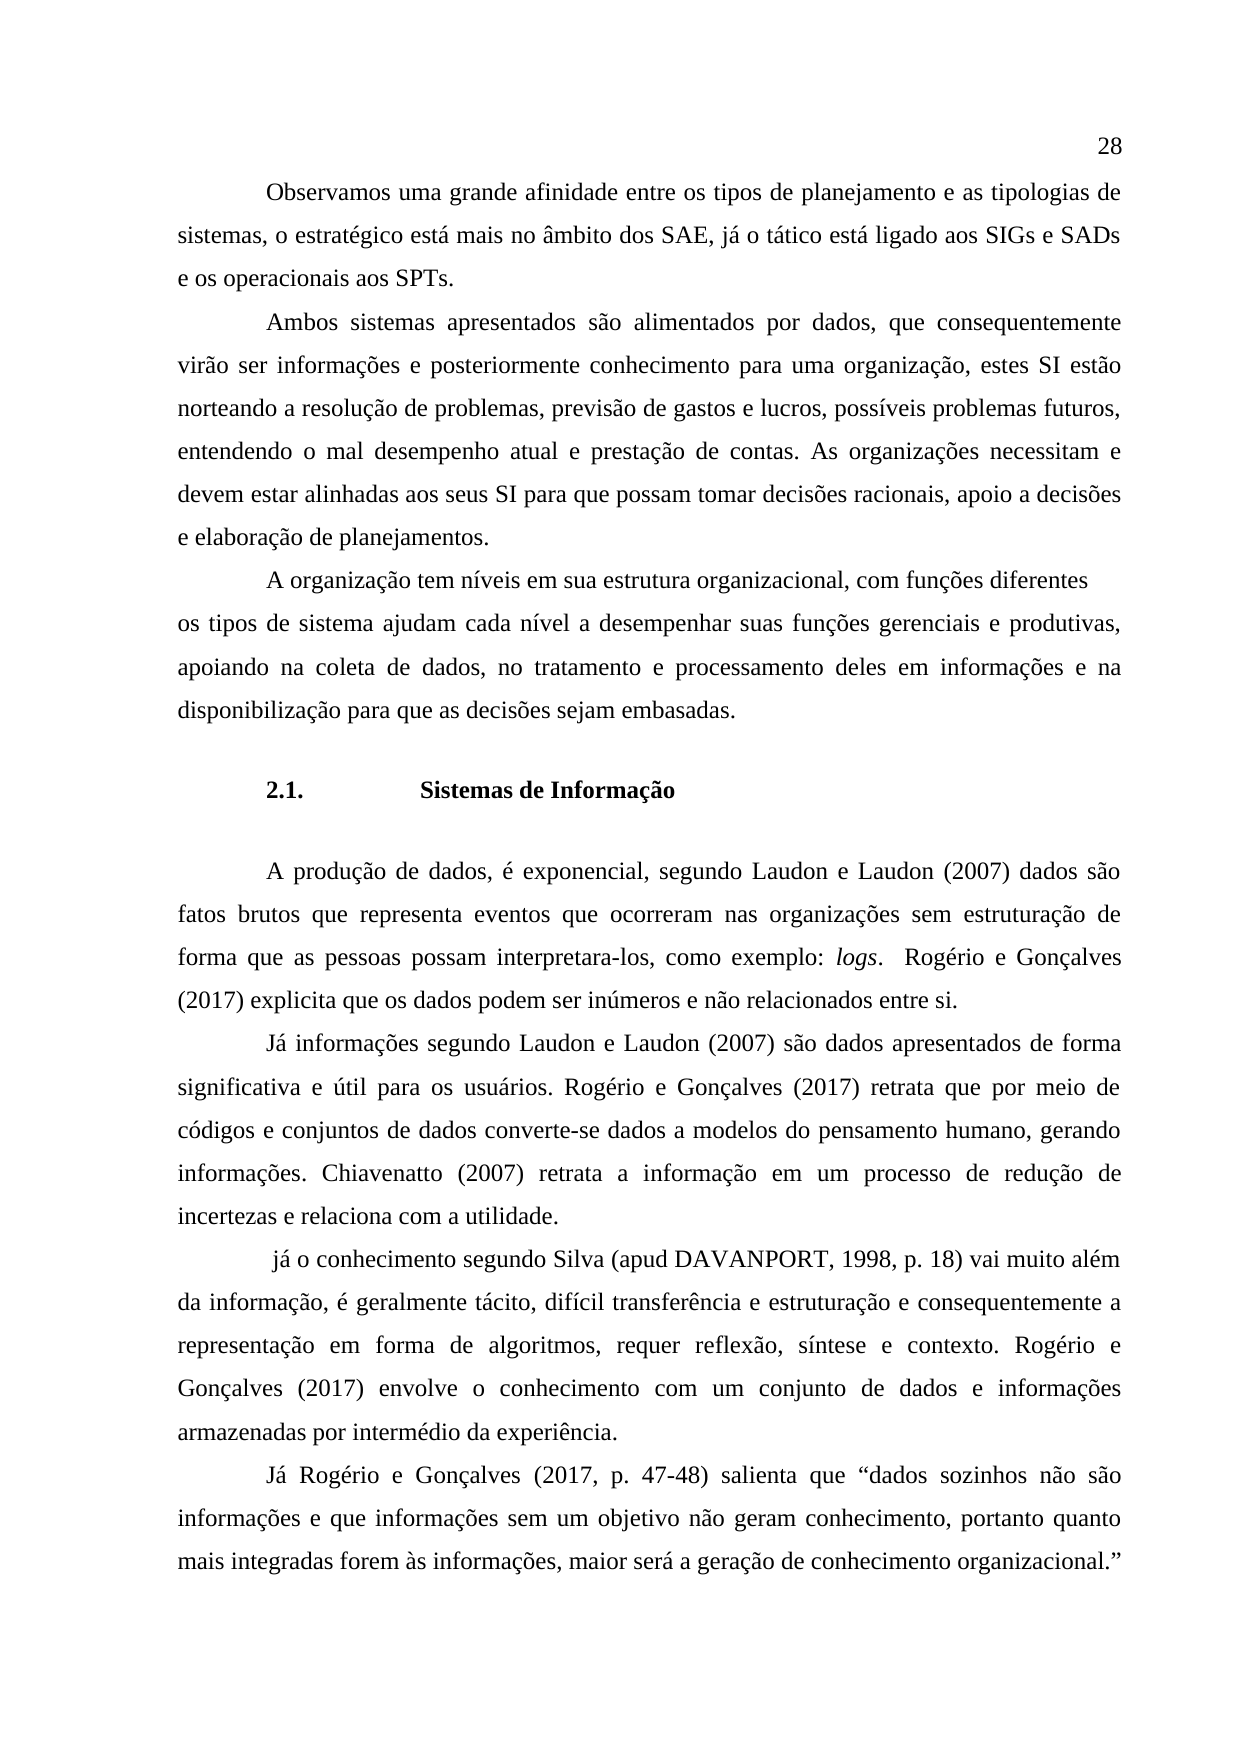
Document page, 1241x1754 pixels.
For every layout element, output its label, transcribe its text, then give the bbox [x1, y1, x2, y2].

text Observamos uma grande afinidade entre os tipos de planejamento e as tipologias de sistemas, o estratégico está mais no âmbito dos SAE, já o tático está ligado aos SIGs e SADs e os operacionais aos SPTs. [177, 177, 1122, 292]
text A organização tem níveis em sua estrutura organizacional, com funções diferentes [177, 565, 1122, 594]
text Ambos sistemas apresentados são alimentados por dados, que consequentemente virão ser informações e posteriormente conhecimento para uma organização, estes SI estão norteando a resolução de problemas, previsão de gastos e lucros, possíveis problemas futuros, entendendo o mal desempenho atual e prestação de contas. As organizações necessitam e devem estar alinhadas aos seus SI para que possam tomar decisões racionais, apoio a decisões e elaboração de planejamentos. [177, 307, 1122, 551]
text A produção de dados, é exponencial, segundo Laudon e Laudon (2007) dados são fatos brutos que representa eventos que ocorreram nas organizações sem estruturação de forma que as pessoas possam interpretara-los, como exemplo: logs. Rogério e Gonçalves (2017) explicita que os dados podem ser inúmeros e não relacionados entre si. [177, 856, 1122, 1014]
subtitle Sistemas de Informação [266, 775, 1122, 804]
text Já informações segundo Laudon e Laudon (2007) são dados apresentados de forma significativa e útil para os usuários. Rogério e Gonçalves (2017) retrata que por meio de códigos e conjuntos de dados converte-se dados a modelos do pensamento humano, gerando informações. Chiavenatto (2007) retrata a informação em um processo de redução de incertezas e relaciona com a utilidade. [177, 1028, 1122, 1230]
text já o conhecimento segundo Silva (apud DAVANPORT, 1998, p. 18) vai muito além da informação, é geralmente tácito, difícil transferência e estruturação e consequentemente a representação em forma de algoritmos, requer reflexão, síntese e contexto. Rogério e Gonçalves (2017) envolve o conhecimento com um conjunto de dados e informações armazenadas por intermédio da experiência. [177, 1244, 1122, 1445]
text os tipos de sistema ajudam cada nível a desempenhar suas funções gerenciais e produtivas, apoiando na coleta de dados, no tratamento e processamento deles em informações e na disponibilização para que as decisões sejam embasadas. [177, 608, 1122, 723]
text Já Rogério e Gonçalves salienta que “dados sozinhos não são informações e que informações sem um objetivo não geram conhecimento, portanto quanto mais integradas forem às informações, maior será a geração de conhecimento organizacional.” [177, 1460, 1122, 1575]
